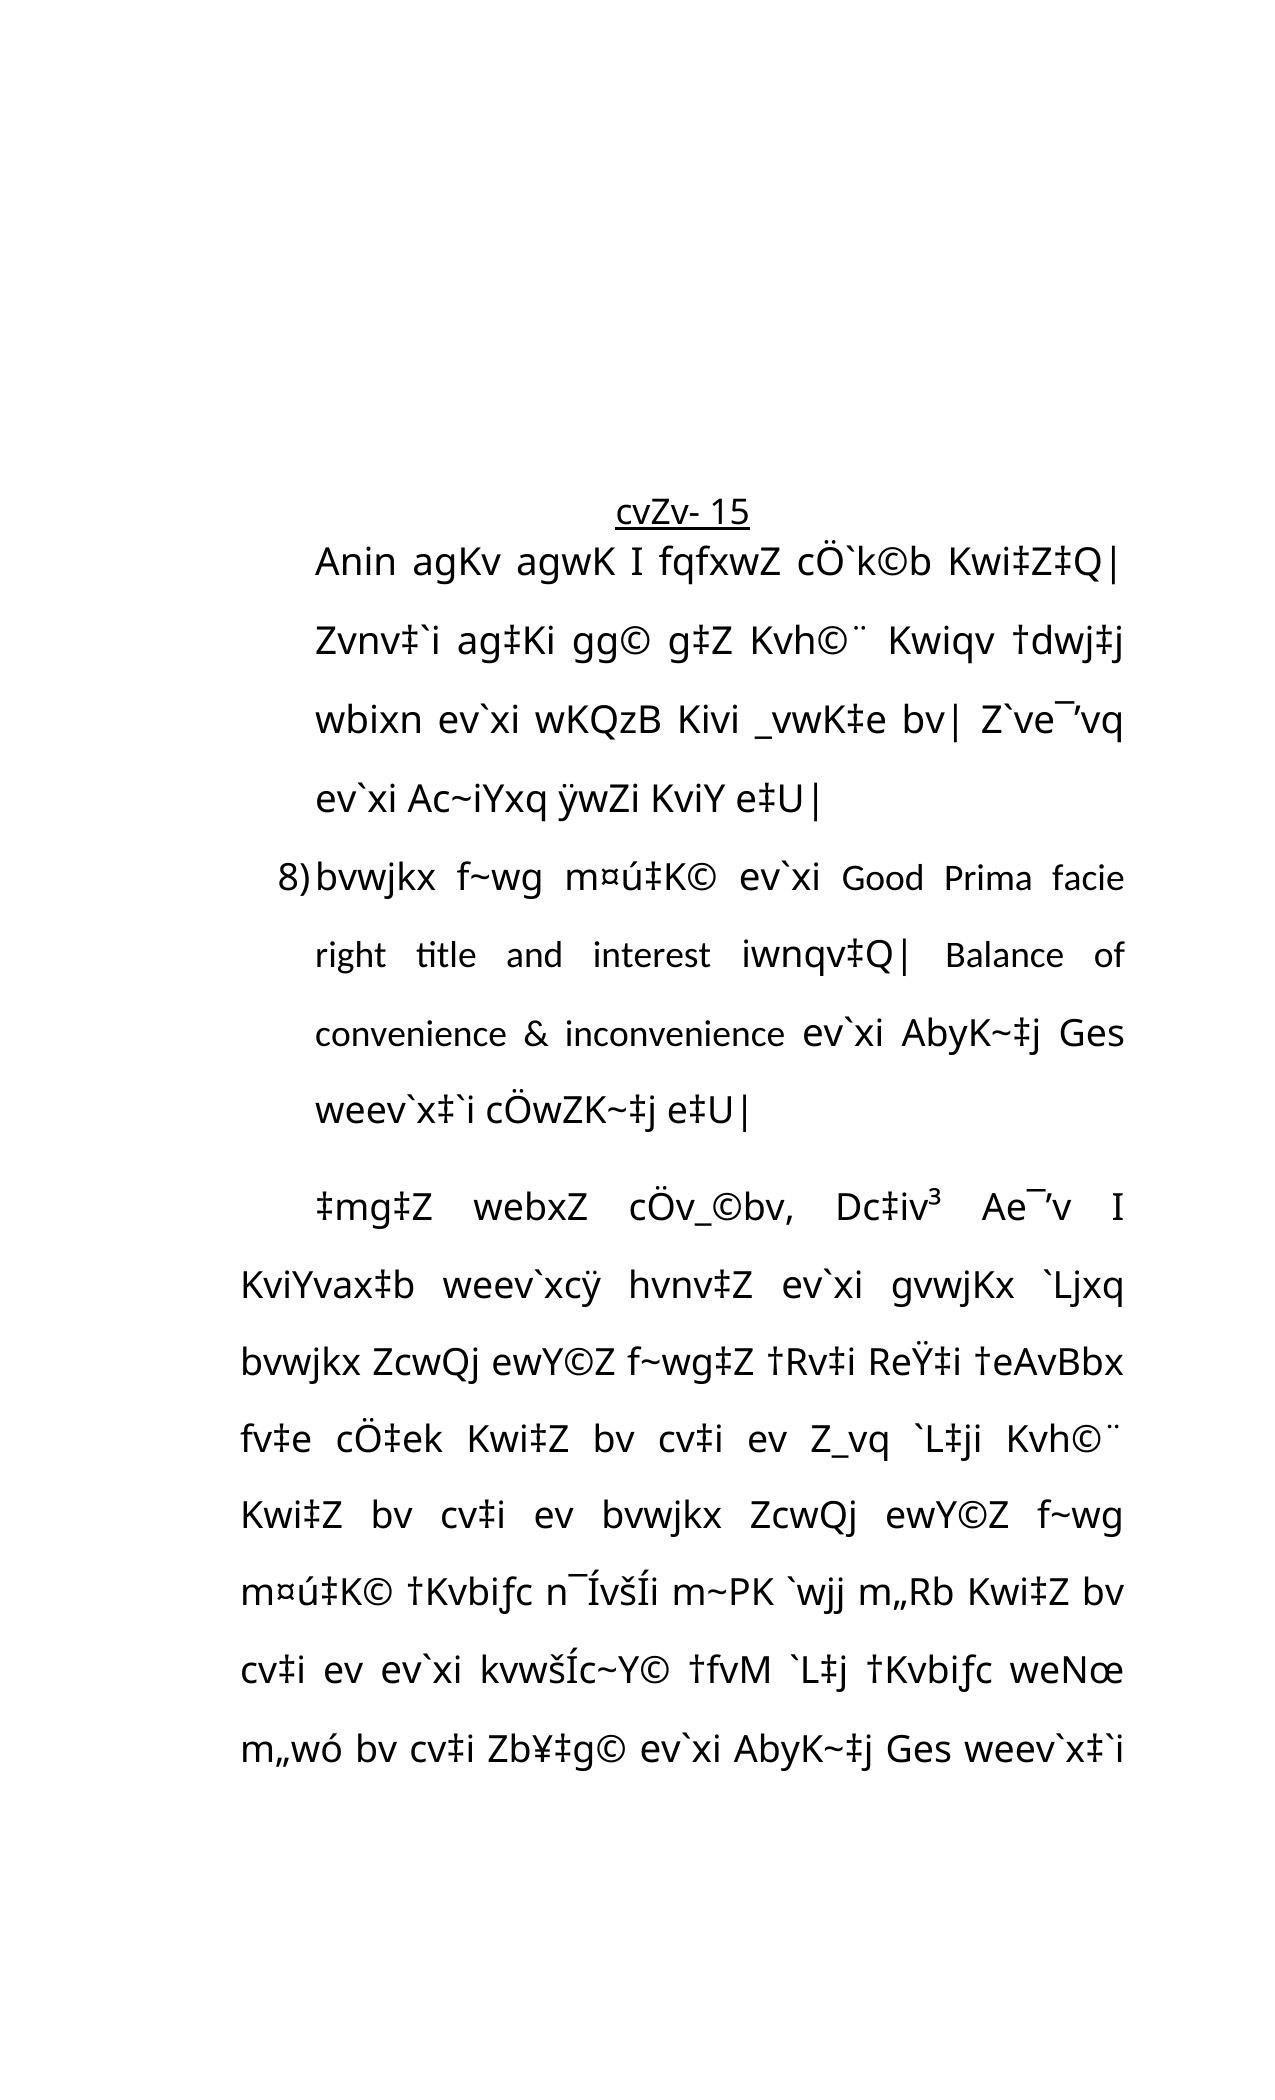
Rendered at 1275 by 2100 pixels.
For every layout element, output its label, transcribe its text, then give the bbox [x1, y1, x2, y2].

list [277, 534, 1125, 823]
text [240, 1180, 1125, 1774]
list bvwjkx f~wg m¤ú‡K© ev`xi Good Prima facie right title and interest iwnqv‡Q| Balance of convenience & inconvenience ev`xi AbyK~‡j Ges weev`x‡`i cÖwZK~‡j e‡U| [277, 849, 1125, 1134]
